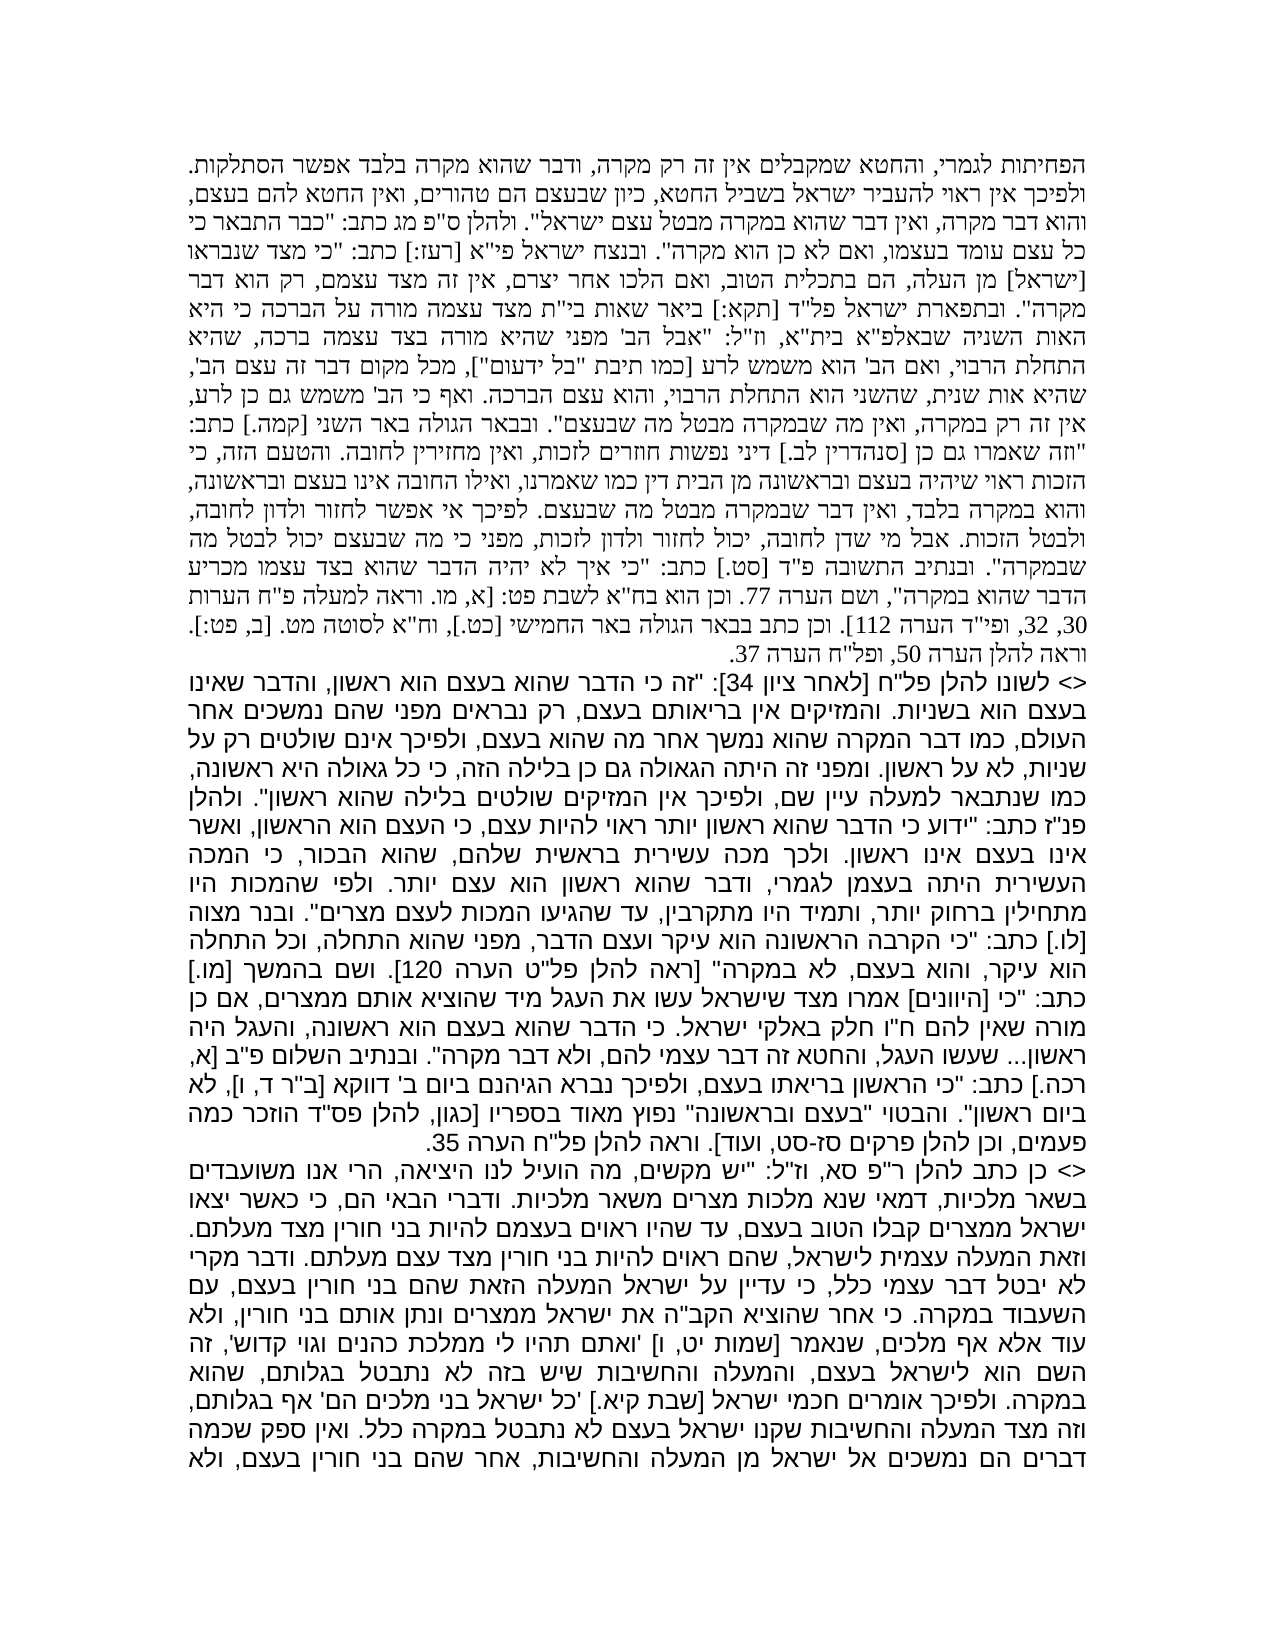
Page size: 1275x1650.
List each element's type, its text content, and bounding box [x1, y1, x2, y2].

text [187, 1185, 1087, 1472]
text <> לשונו להלן פל"ח [לאחר ציון 34]: "זה כי הדבר שהוא בעצם הוא ראשון, והדבר שאינו בעצם הוא בשניות. והמזיקים אין בריאותם בעצם, רק נבראים מפני שהם נמשכים אחר העולם, כמו דבר המקרה שהוא נמשך אחר מה שהוא בעצם, ולפיכך אינם שולטים רק על שניות, לא על ראשון. ומפני זה היתה הגאולה גם כן בלילה הזה, כי כל גאולה היא ראשונה, כמו שנתבאר למעלה עיין שם, ולפיכך אין המזיקים שולטים בלילה שהוא ראשון". ולהלן פנ"ז כתב: "ידוע כי הדבר שהוא ראשון יותר ראוי להיות עצם, כי העצם הוא הראשון, ואשר אינו בעצם אינו ראשון. ולכך מכה עשירית בראשית שלהם, שהוא הבכור, כי המכה העשירית היתה בעצמן לגמרי, ודבר שהוא ראשון הוא עצם יותר. ולפי שהמכות היו מתחילין ברחוק יותר, ותמיד היו מתקרבין, עד שהגיעו המכות לעצם מצרים". ובנר מצוה [לו.] כתב: "כי הקרבה הראשונה הוא עיקר ועצם הדבר, מפני שהוא התחלה, וכל התחלה הוא עיקר, והוא בעצם, לא במקרה" [ראה להלן פל"ט הערה 120]. ושם בהמשך [מו.] כתב: "כי [היוונים] אמרו מצד שישראל עשו את העגל מיד שהוציא אותם ממצרים, אם כן מורה שאין להם ח"ו חלק באלקי ישראל. כי הדבר שהוא בעצם הוא ראשונה, והעגל היה ראשון... שעשו העגל, והחטא זה דבר עצמי להם, ולא דבר מקרה". ובנתיב השלום פ"ב [א, רכה.] כתב: "כי הראשון בריאתו בעצם, ולפיכך נברא הגיהנם ביום ב' דווקא [ב"ר ד, ו], לא ביום ראשון". והבטוי "בעצם ובראשונה" נפוץ מאוד בספריו [כגון, להלן פס"ד הוזכר כמה פעמים, וכן להלן פרקים סז-סט, ועוד]. וראה להלן פל"ח הערה 35. [187, 696, 1087, 1185]
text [187, 150, 1087, 696]
